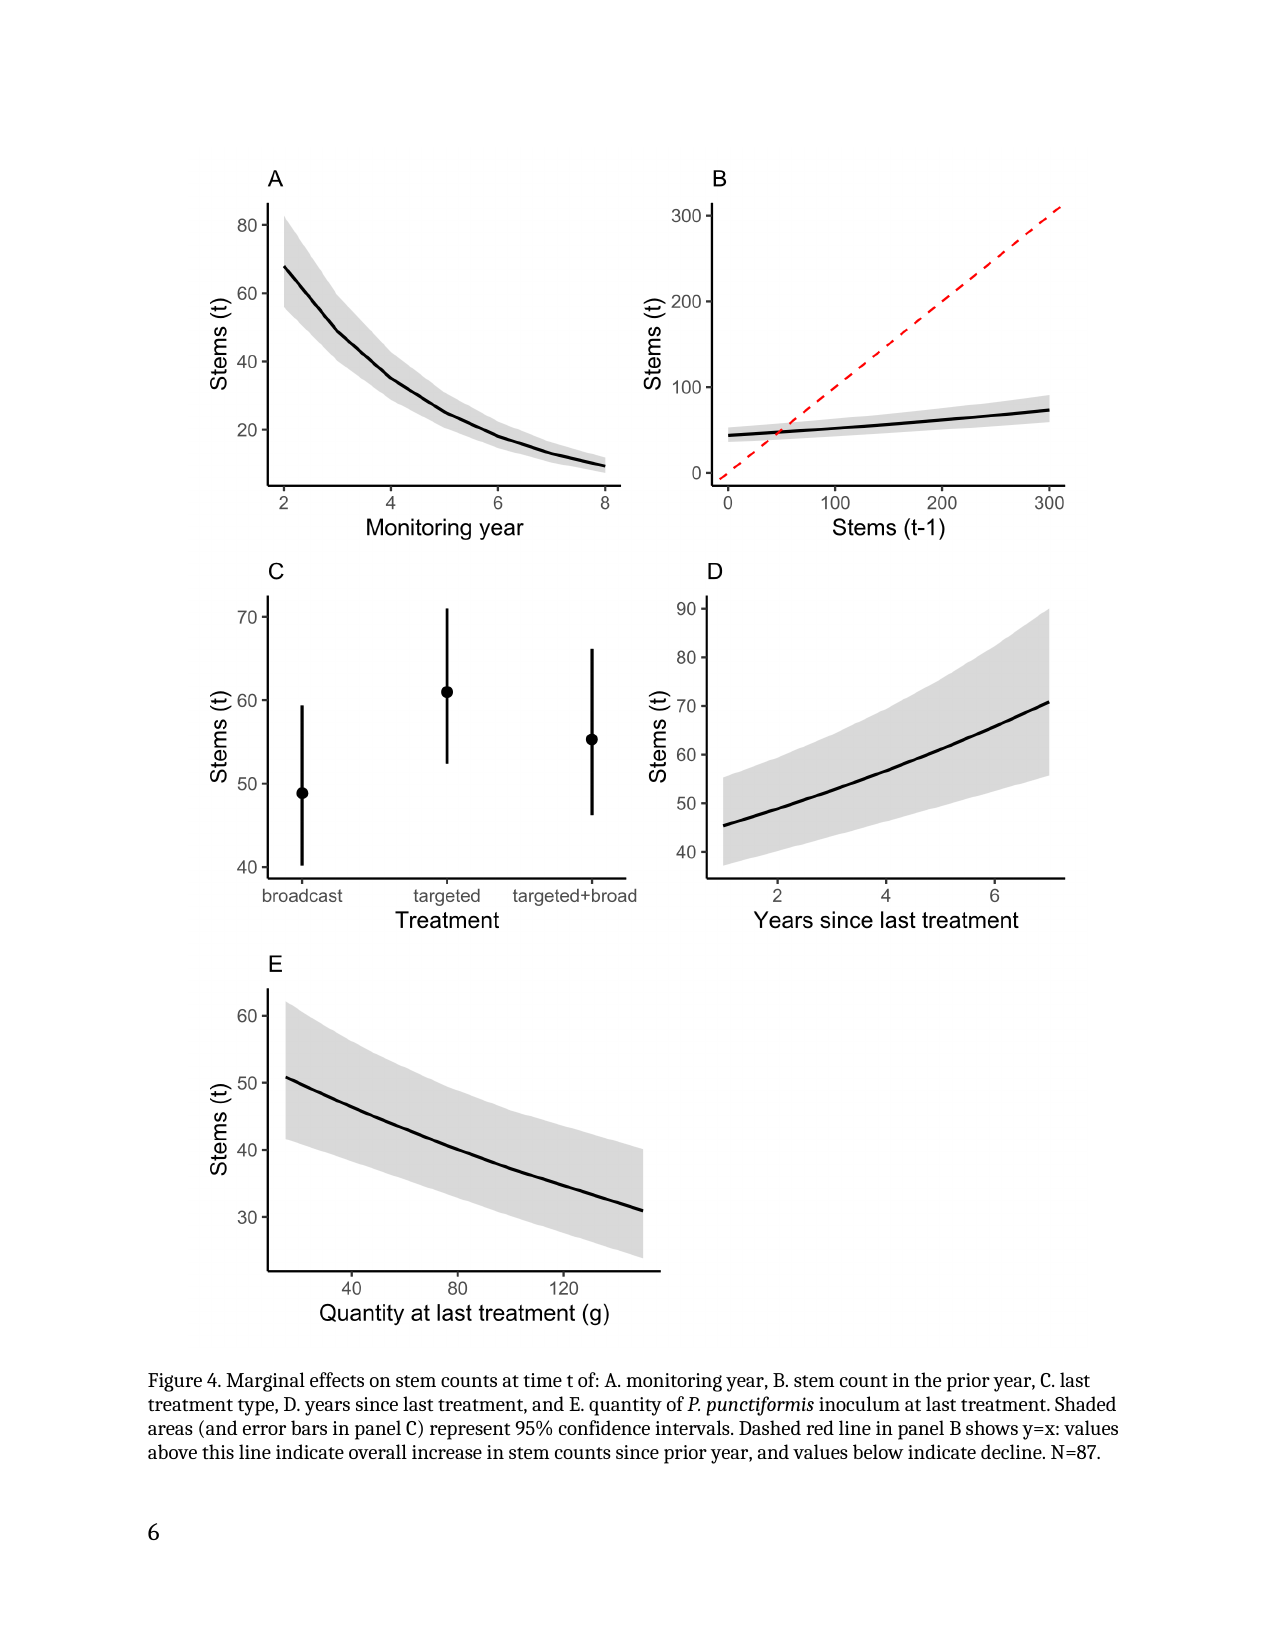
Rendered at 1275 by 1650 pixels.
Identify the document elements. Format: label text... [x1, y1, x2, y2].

text Figure 4. Marginal effects on stem counts at time t of: A. monitoring year, B. stem count in the prior year, C. last treatment type, D. years since last treatment, and E. quantity of P. punctiformis inoculum at last treatment. Shaded areas (and error bars in panel C) represent 95% confidence intervals. Dashed red line in panel B shows y=x: values above this line indicate overall increase in stem counts since prior year, and values below indicate decline. N=87. [148, 1368, 1127, 1464]
picture [187, 147, 1088, 1348]
